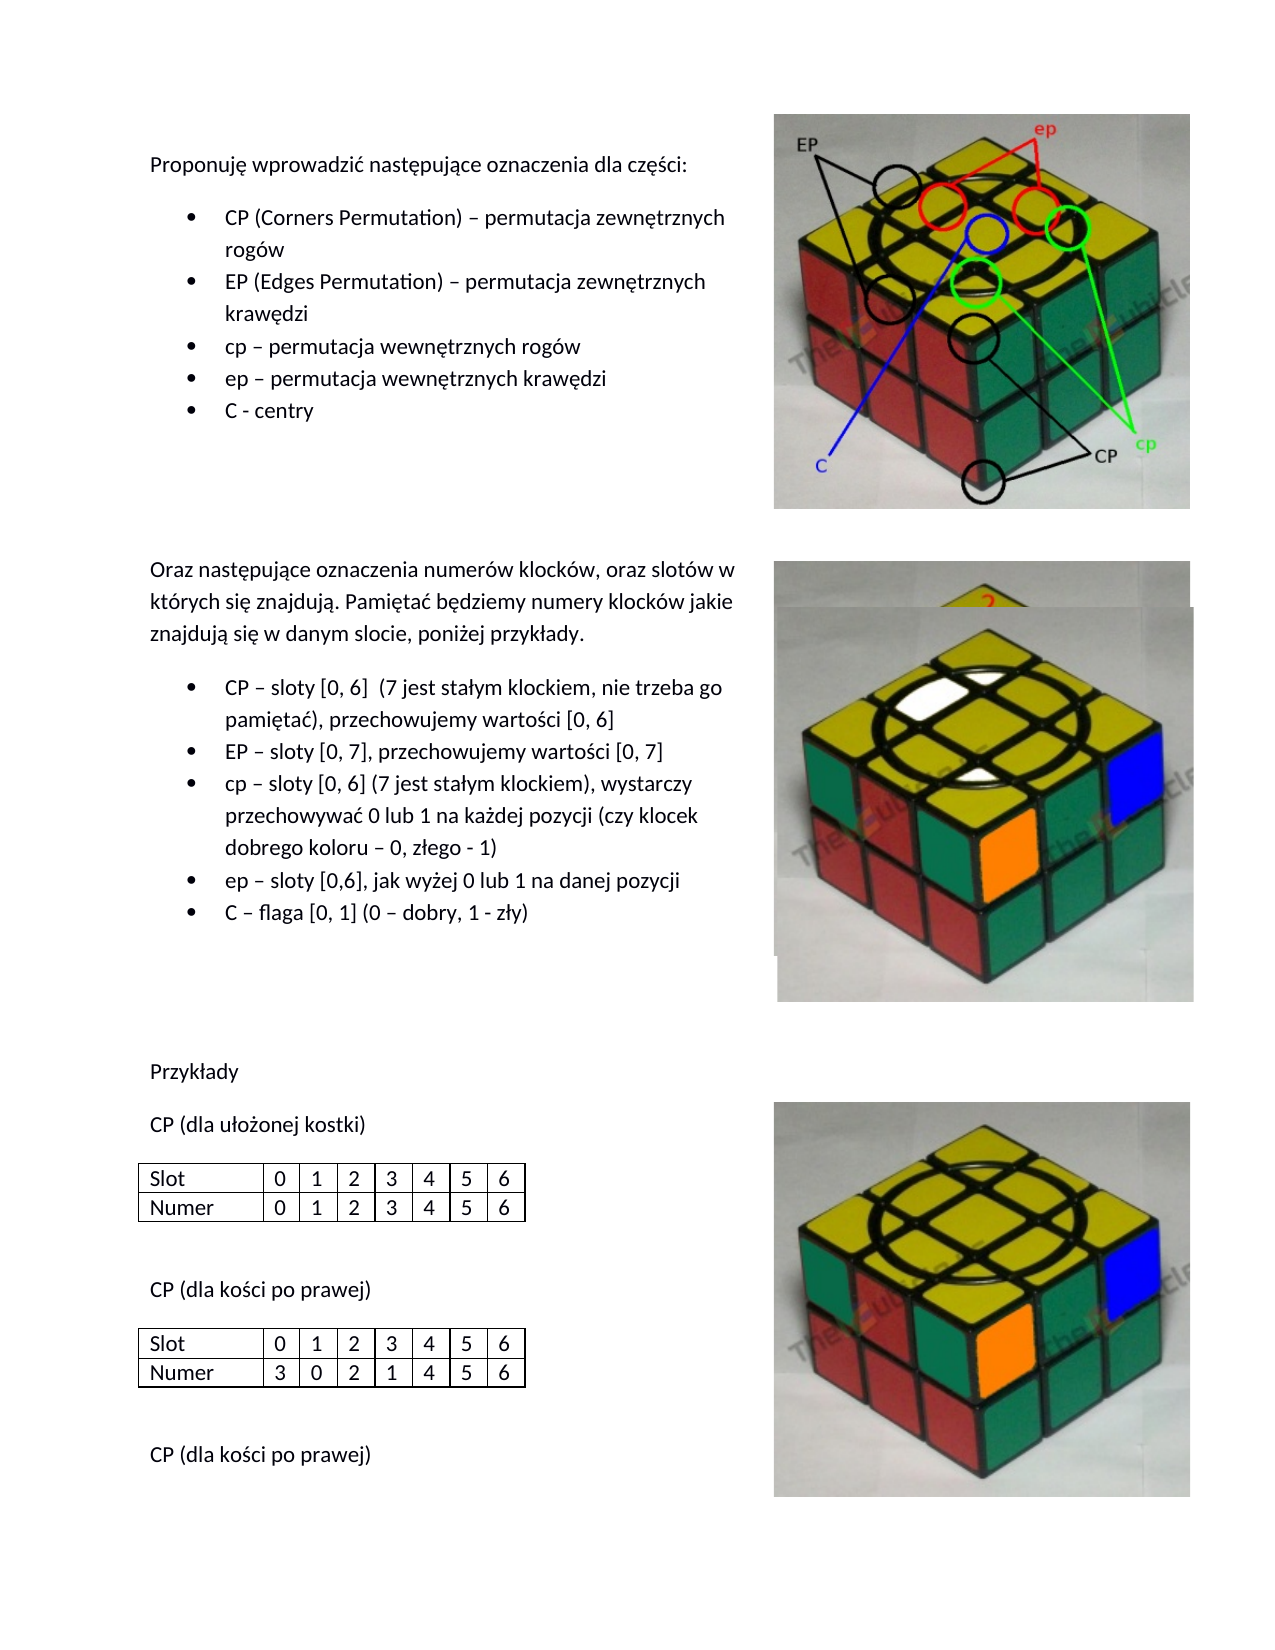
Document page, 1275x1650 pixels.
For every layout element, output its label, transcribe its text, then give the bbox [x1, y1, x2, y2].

table_cell 5 [451, 1359, 487, 1386]
table_cell 5 [451, 1193, 487, 1221]
picture [773, 114, 1190, 509]
list cp – permutacja wewnętrznych rogów [187, 332, 773, 360]
table_cell 0 [300, 1359, 337, 1386]
table_cell 3 [264, 1359, 299, 1386]
table_header 6 [488, 1329, 524, 1357]
table_header 0 [264, 1329, 299, 1357]
list cp – sloty [0, 6] (7 jest stałym klockiem), wystarczy przechowywać 0 lub 1 na każdej pozycji (czy klocek dobrego koloru – 0, złego - 1) [187, 769, 773, 862]
list EP – sloty [0, 7], przechowujemy wartości [0, 7] [187, 737, 773, 765]
list C - centry [187, 396, 773, 424]
table_header 2 [338, 1329, 374, 1357]
table_cell Numer [139, 1359, 263, 1386]
text Przykłady [150, 1057, 1125, 1085]
table_header 2 [338, 1164, 374, 1192]
table_header 1 [300, 1164, 337, 1192]
table_header Slot [139, 1164, 263, 1192]
table_cell 2 [338, 1193, 374, 1221]
table_cell 4 [413, 1359, 449, 1386]
table_header 0 [264, 1164, 299, 1192]
table_header 5 [451, 1329, 487, 1357]
table_header 4 [413, 1329, 449, 1357]
list EP (Edges Permutation) – permutacja zewnętrznych krawędzi [187, 267, 773, 328]
list C – flaga [0, 1] (0 – dobry, 1 - zły) [187, 898, 773, 926]
table_header 3 [376, 1164, 412, 1192]
table_cell 1 [300, 1193, 337, 1221]
text CP (dla ułożonej kostki) [150, 1110, 773, 1138]
list ep – sloty [0,6], jak wyżej 0 lub 1 na danej pozycji [187, 866, 773, 894]
text Oraz następujące oznaczenia numerów klocków, oraz slotów w których się znajdują. Pamiętać będziemy numery klocków jakie znajdują się w danym slocie, poniżej przykłady. [150, 555, 1125, 648]
table_cell Numer [139, 1193, 263, 1221]
table_cell 2 [338, 1359, 374, 1386]
table_cell 6 [488, 1359, 524, 1386]
table_header Slot [139, 1329, 263, 1357]
list ep – permutacja wewnętrznych krawędzi [187, 364, 773, 392]
table_cell 6 [488, 1193, 524, 1221]
text CP (dla kości po prawej) [150, 1275, 773, 1303]
table_header 3 [376, 1329, 412, 1357]
table_cell 0 [264, 1193, 299, 1221]
table_header 5 [451, 1164, 487, 1192]
list CP – sloty [0, 6] (7 jest stałym klockiem, nie trzeba go pamiętać), przechowujemy wartości [0, 6] [187, 673, 773, 733]
table_cell 1 [376, 1359, 412, 1386]
table_header 4 [413, 1164, 449, 1192]
text CP (dla kości po prawej) [150, 1441, 773, 1468]
picture [773, 1102, 1191, 1497]
list CP (Corners Permutation) – permutacja zewnętrznych rogów [187, 203, 773, 263]
table_header 6 [488, 1164, 524, 1192]
picture [773, 561, 1194, 1002]
table_header 1 [300, 1329, 337, 1357]
table_cell 4 [413, 1193, 449, 1221]
text Proponuję wprowadzić następujące oznaczenia dla części: [150, 150, 773, 178]
table_cell 3 [376, 1193, 412, 1221]
